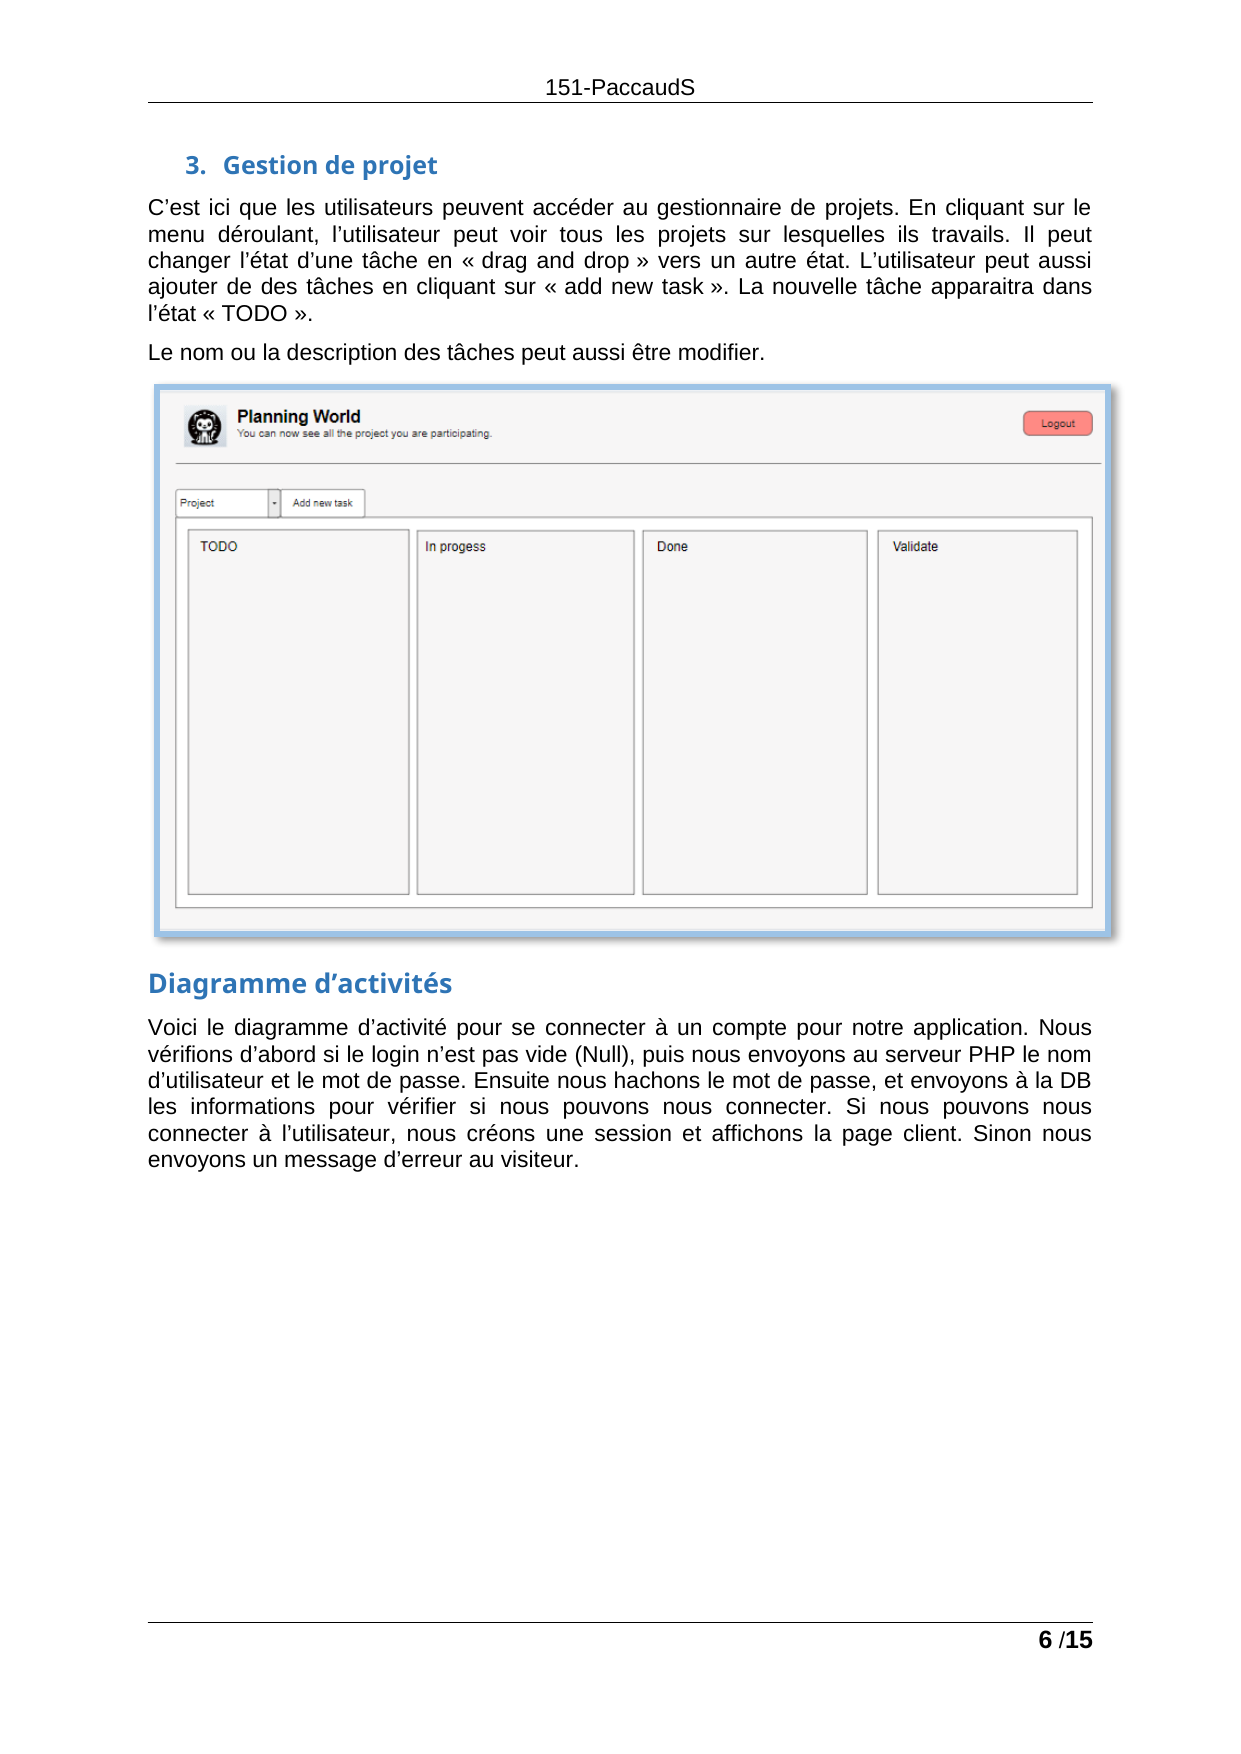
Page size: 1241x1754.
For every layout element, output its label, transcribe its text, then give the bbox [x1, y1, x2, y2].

subtitle Diagramme d’activités [148, 965, 1093, 1002]
text Voici le diagramme d’activité pour se connecter à un compte pour notre application. Nous vérifions d’abord si le login n’est pas vide (Null), puis nous envoyons au serveur PHP le nom d’utilisateur et le mot de passe. Ensuite nous hachons le mot de passe, et envoyons à la DB les informations pour vérifier si nous pouvons nous connecter. Si nous pouvons nous connecter à l’utilisateur, nous créons une session et affichons la page client. Sinon nous envoyons un message d’erreur au visiteur. [148, 1014, 1093, 1172]
text C’est ici que les utilisateurs peuvent accéder au gestionnaire de projets. En cliquant sur le menu déroulant, l’utilisateur peut voir tous les projets sur lesquelles ils travails. Il peut changer l’état d’une tâche en « drag and drop » vers un autre état. L’utilisateur peut aussi ajouter de des tâches en cliquant sur « add new task ». La nouvelle tâche apparaitra dans l’état « TODO ». [148, 194, 1093, 326]
text Le nom ou la description des tâches peut aussi être modifier. [148, 338, 1093, 365]
subtitle Gestion de projet [185, 148, 1093, 182]
picture [160, 390, 1105, 931]
